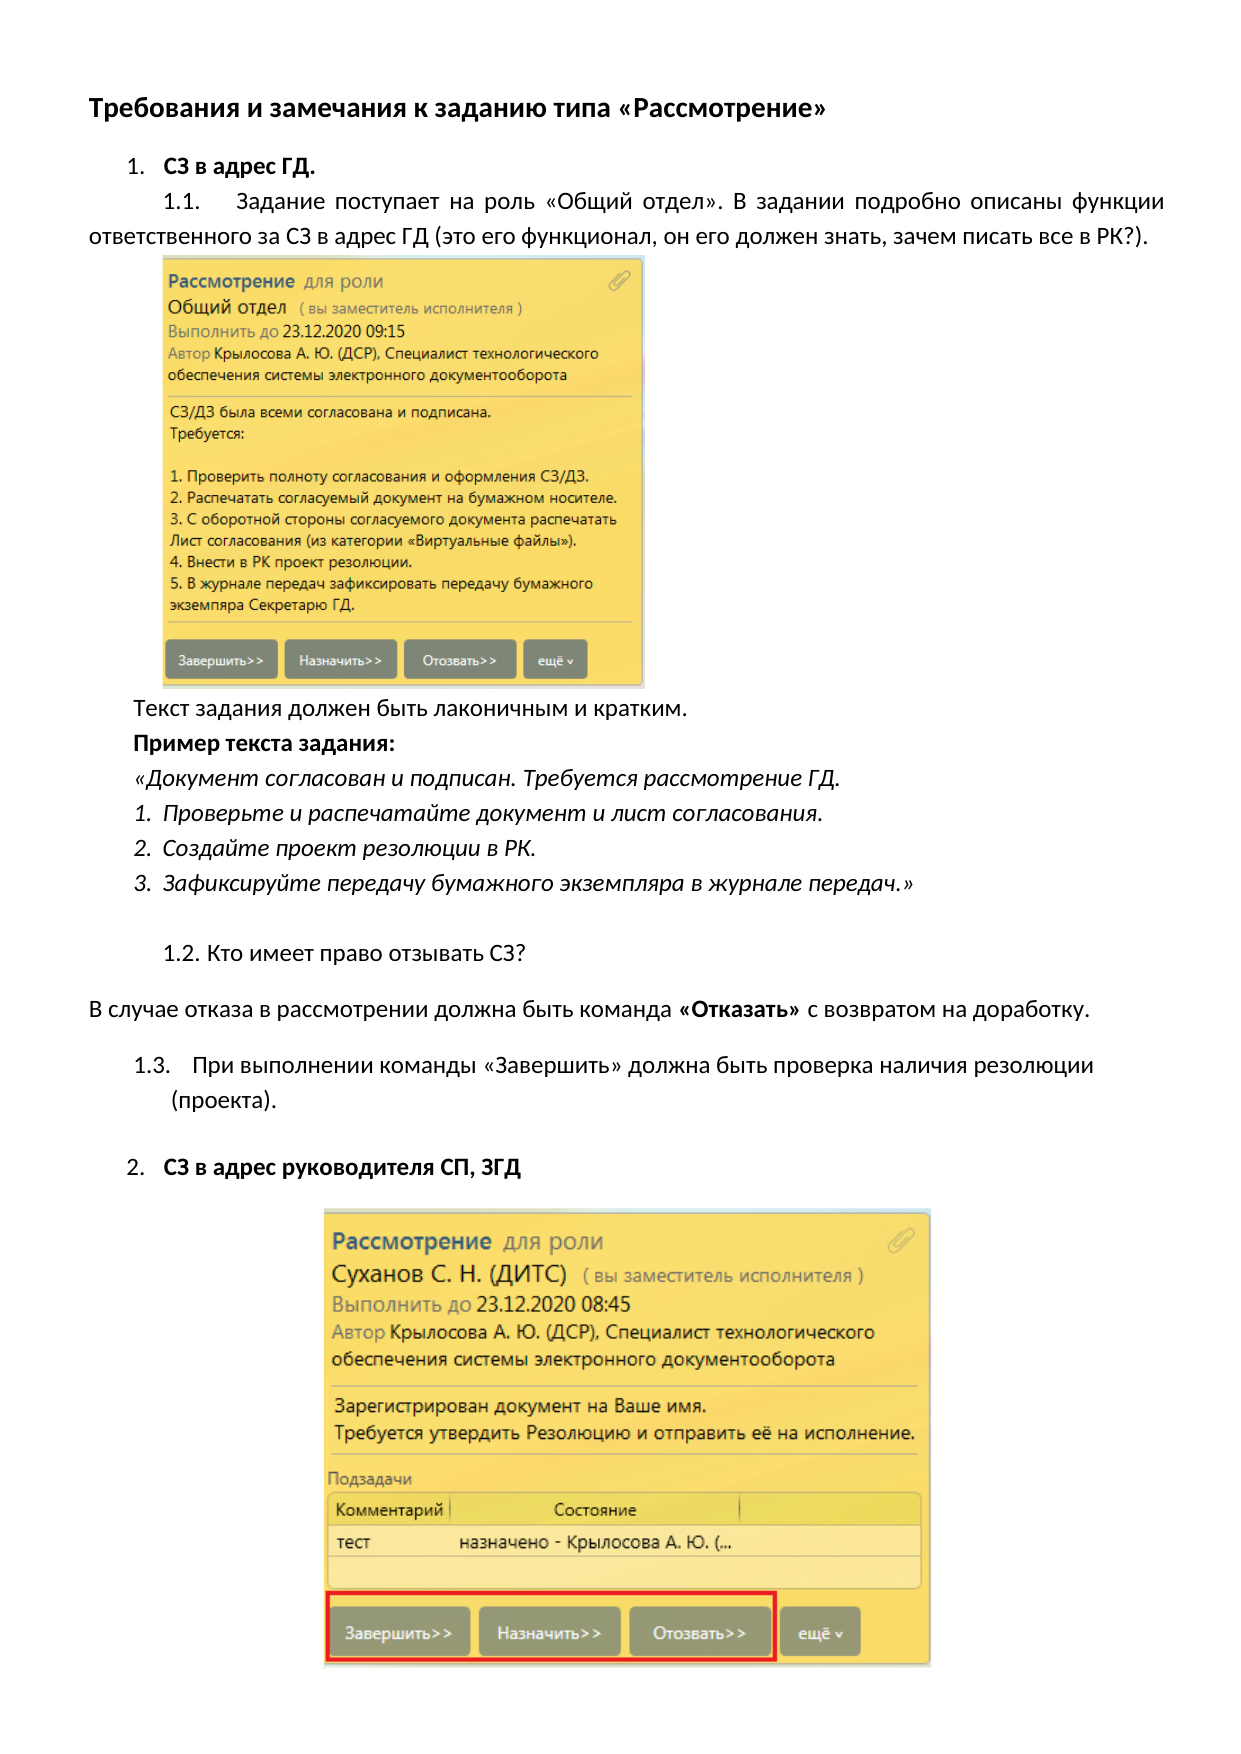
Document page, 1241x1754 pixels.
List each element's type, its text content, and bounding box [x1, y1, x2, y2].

list Кто имеет право отзывать СЗ? [89, 937, 1166, 968]
picture [162, 255, 645, 689]
text Требования и замечания к заданию типа «Рассмотрение» [89, 89, 1166, 124]
picture [323, 1207, 932, 1669]
list Создайте проект резолюции в РК. [89, 832, 1166, 863]
list Задание поступает на роль «Общий отдел». В задании подробно описаны функции ответственного за СЗ в адрес ГД (это его функционал, он его должен знать, зачем писать все в РК?). [89, 185, 1166, 251]
text В случае отказа в рассмотрении должна быть команда «Отказать» с возвратом на доработку. [89, 993, 1166, 1024]
list СЗ в адрес ГД. [126, 150, 1166, 181]
list «Документ согласован и подписан. Требуется рассмотрение ГД. [89, 762, 1166, 793]
list Текст задания должен быть лаконичным и кратким. [89, 692, 1166, 723]
list СЗ в адрес руководителя СП, ЗГД [126, 1151, 1166, 1182]
list Пример текста задания: [89, 727, 1166, 758]
list Проверьте и распечатайте документ и лист согласования. [89, 797, 1166, 828]
list При выполнении команды «Завершить» должна быть проверка наличия резолюции (проекта). [133, 1049, 1166, 1115]
list Зафиксируйте передачу бумажного экземпляра в журнале передач.» [89, 867, 1166, 898]
